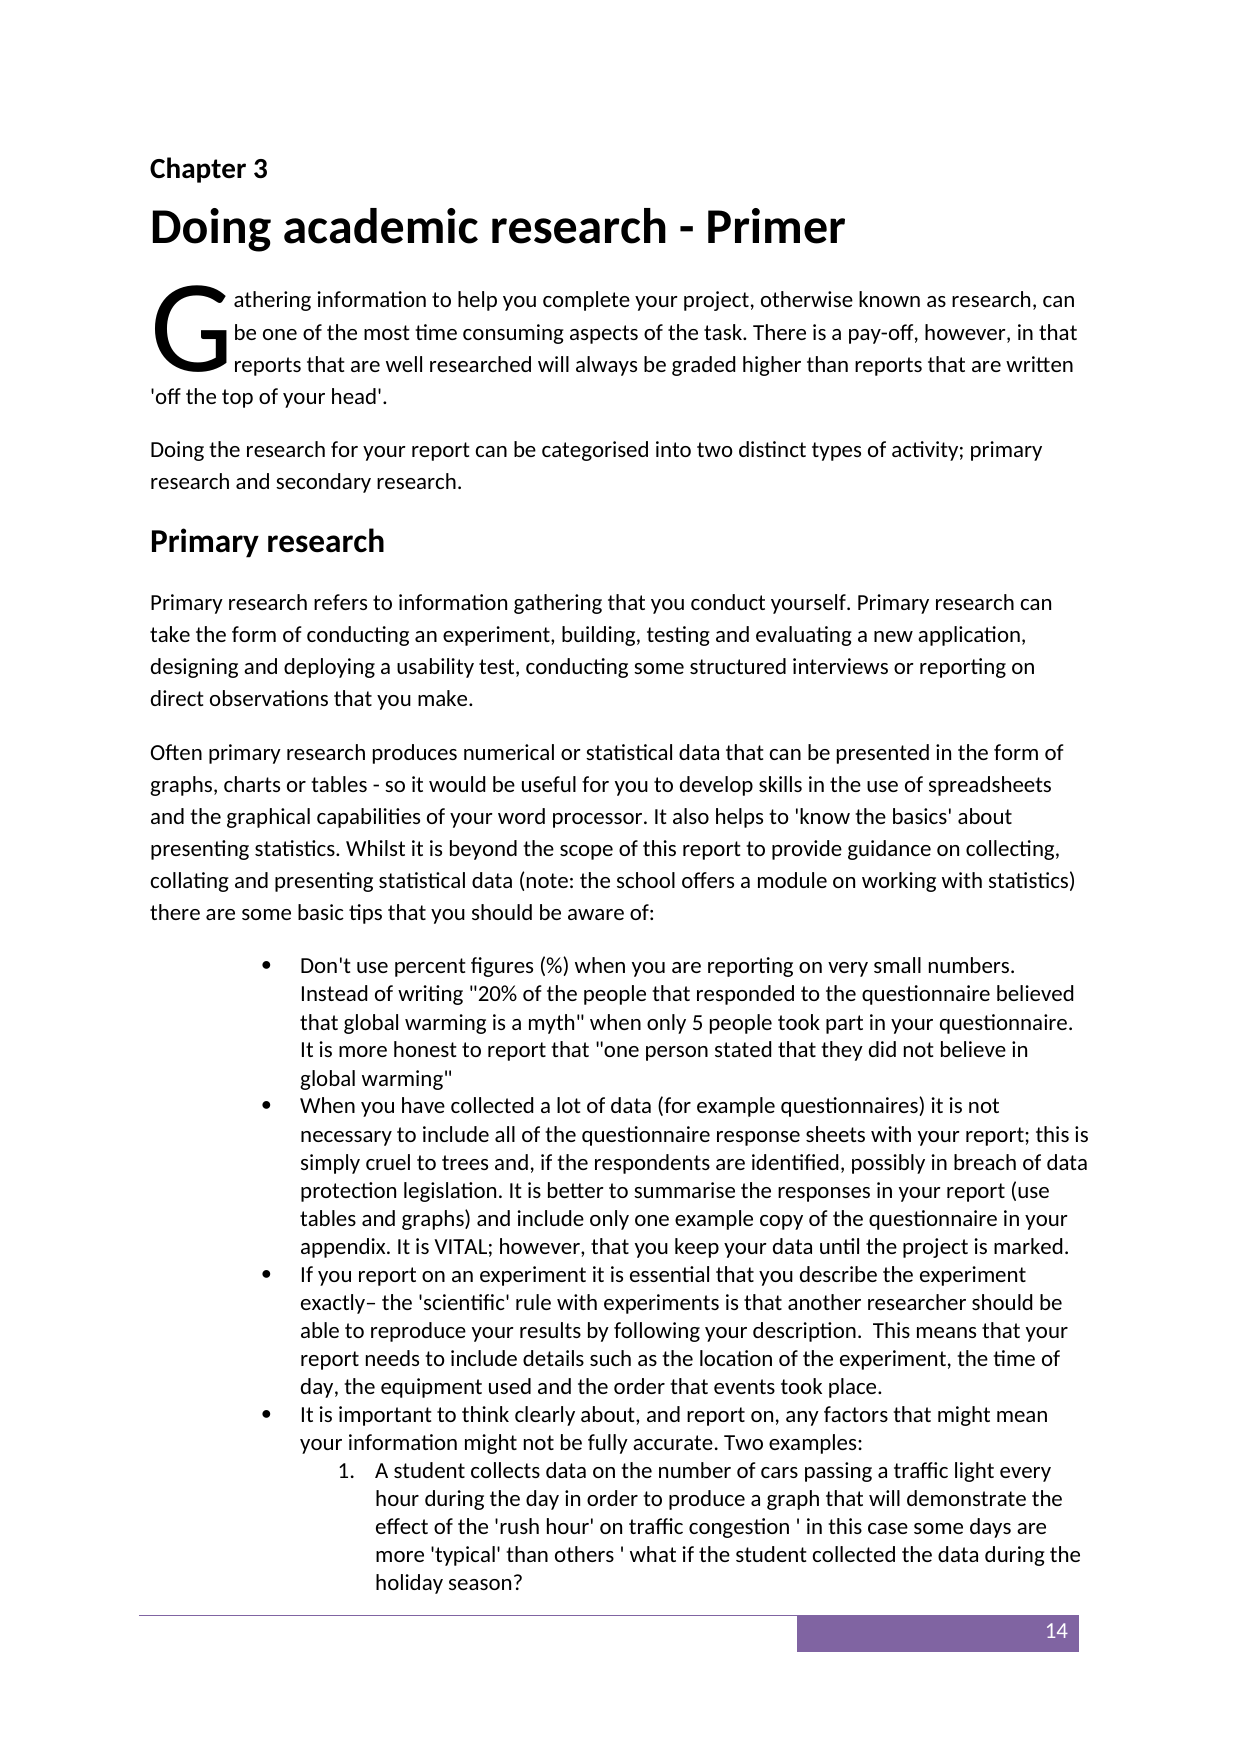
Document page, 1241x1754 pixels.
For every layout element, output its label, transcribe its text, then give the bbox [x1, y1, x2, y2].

text athering information to help you complete your project, otherwise known as research, can be one of the most time consuming aspects of the task. There is a pay-off, however, in that reports that are well researched will always be graded higher than reports that are written 'off the top of your head'. [150, 286, 1090, 410]
list When you have collected a lot of data (for example questionnaires) it is not necessary to include all of the questionnaire response sheets with your report; this is simply cruel to trees and, if the respondents are identified, possibly in breach of data protection legislation. It is better to summarise the responses in your report (use tables and graphs) and include only one example copy of the questionnaire in your appendix. It is VITAL; however, that you keep your data until the project is marked. [262, 1092, 1090, 1260]
text Primary research refers to information gathering that you conduct yourself. Primary research can take the form of conducting an experiment, building, testing and evaluating a new application, designing and deploying a usability test, conducting some structured interviews or reporting on direct observations that you make. [150, 588, 1090, 713]
list A student collects data on the number of cars passing a traffic light every hour during the day in order to produce a graph that will demonstrate the effect of the 'rush hour' on traffic congestion ' in this case some days are more 'typical' than others ' what if the student collected the data during the holiday season? [337, 1456, 1090, 1596]
list Don't use percent figures (%) when you are reporting on very small numbers. Instead of writing "20% of the people that responded to the questionnaire believed that global warming is a myth" when only 5 people took part in your questionnaire. It is more honest to report that "one person stated that they did not believe in global warming" [262, 952, 1090, 1092]
list It is important to think clearly about, and report on, any factors that might mean your information might not be fully accurate. Two examples: [262, 1400, 1090, 1456]
text Doing the research for your report can be categorised into two distinct types of activity; primary research and secondary research. [150, 435, 1090, 495]
text Chapter 3 Doing academic research - Primer [150, 150, 1090, 256]
text Primary research [150, 520, 1090, 561]
text Often primary research produces numerical or statistical data that can be presented in the form of graphs, charts or tables - so it would be useful for you to develop skills in the use of spreadsheets and the graphical capabilities of your word processor. It also helps to 'know the basics' about presenting statistics. Whilst it is beyond the scope of this report to provide guidance on collecting, collating and presenting statistical data (note: the school offers a module on working with statistics) there are some basic tips that you should be aware of: [150, 738, 1090, 927]
list If you report on an experiment it is essential that you describe the experiment exactly– the 'scientific' rule with experiments is that another researcher should be able to reproduce your results by following your description. This means that your report needs to include details such as the location of the experiment, the time of day, the equipment used and the order that events took place. [262, 1260, 1090, 1400]
